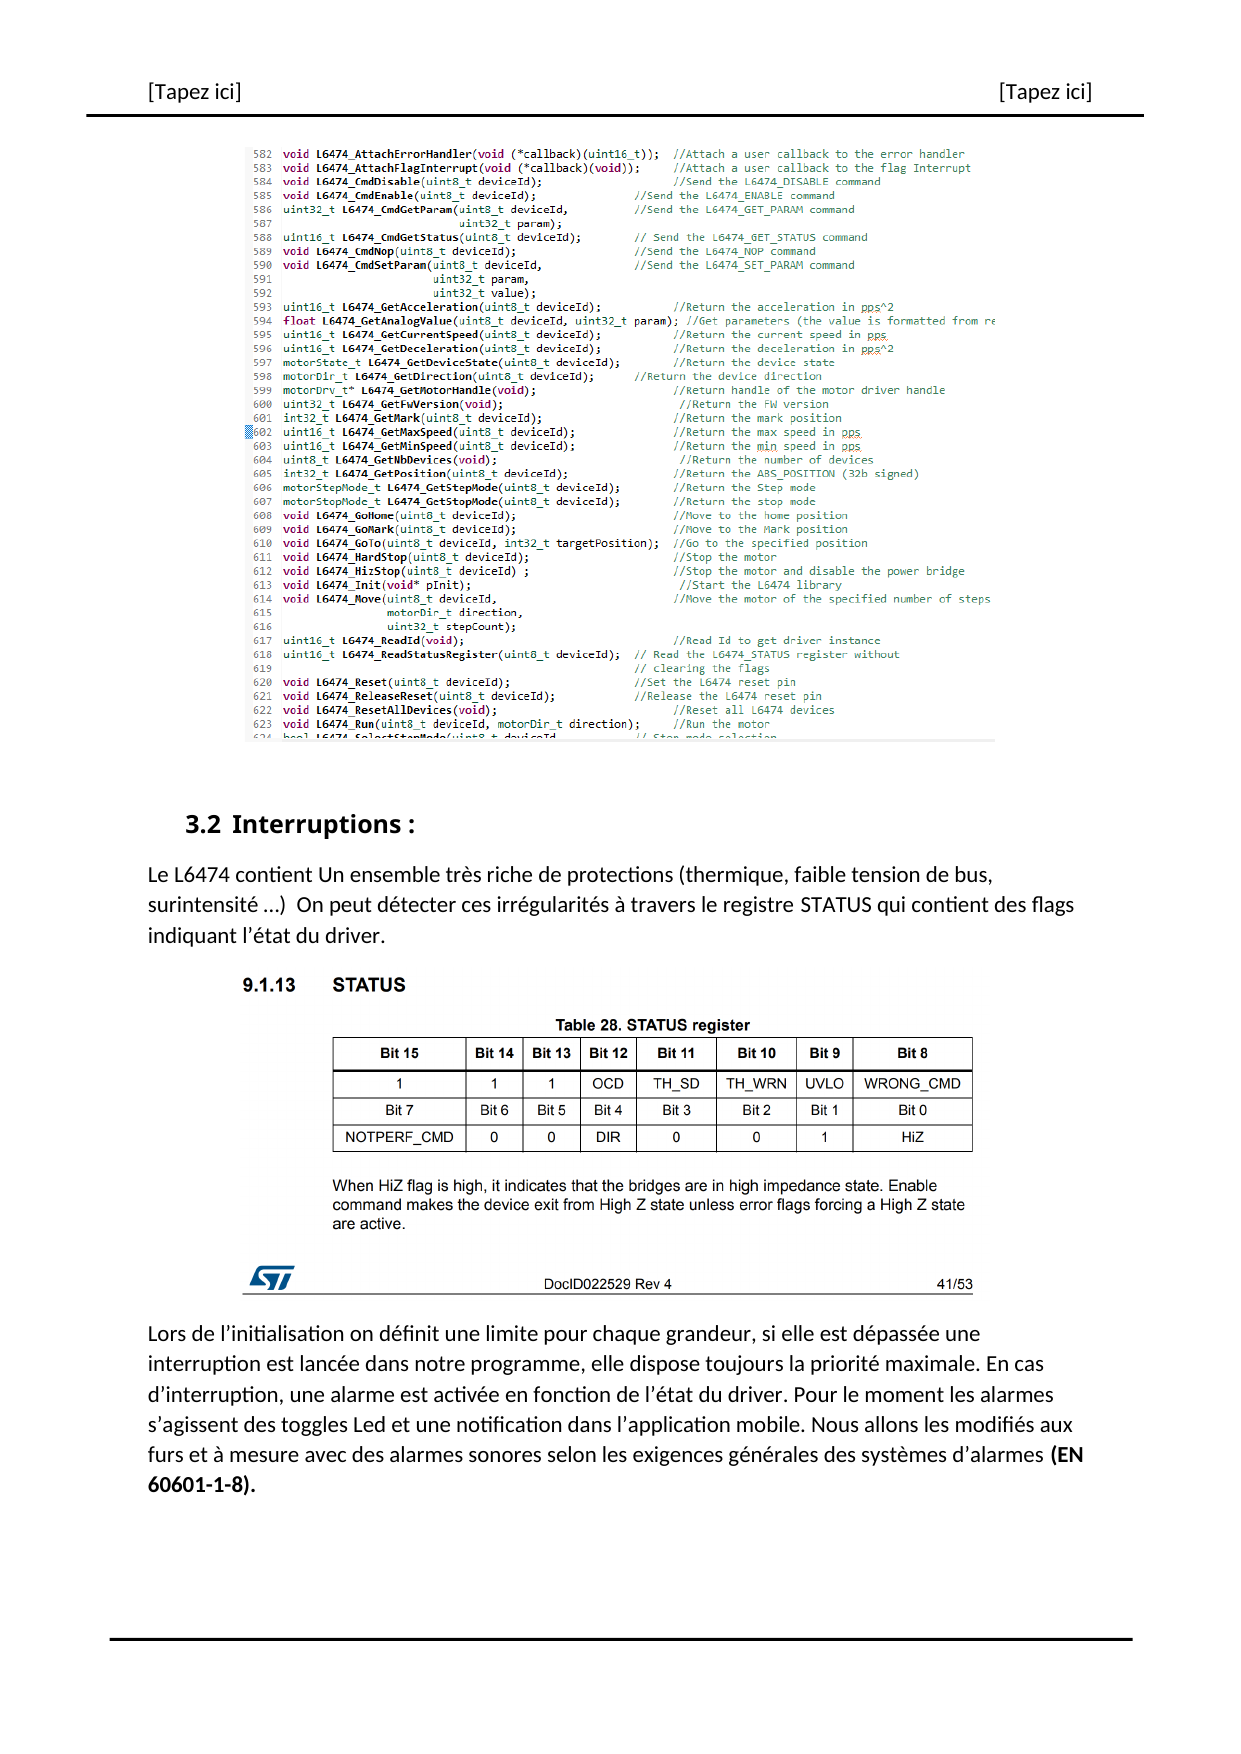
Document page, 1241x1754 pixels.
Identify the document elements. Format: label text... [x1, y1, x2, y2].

text Lors de l’initialisation on définit une limite pour chaque grandeur, si elle est dépassée une interruption est lancée dans notre programme, elle dispose toujours la priorité maximale. En cas d’interruption, une alarme est activée en fonction de l’état du driver. Pour le moment les alarmes s’agissent des toggles Led et une notification dans l’application mobile. Nous allons les modifiés aux furs et à mesure avec des alarmes sonores selon les exigences générales des systèmes d’alarmes (EN 60601-1-8). [148, 1319, 1093, 1498]
text Le L6474 contient Un ensemble très riche de protections (thermique, faible tension de bus, surintensité …) On peut détecter ces irrégularités à travers le registre STATUS qui contient des flags indiquant l’état du driver. [148, 860, 1093, 949]
list Interruptions : [185, 807, 1093, 841]
